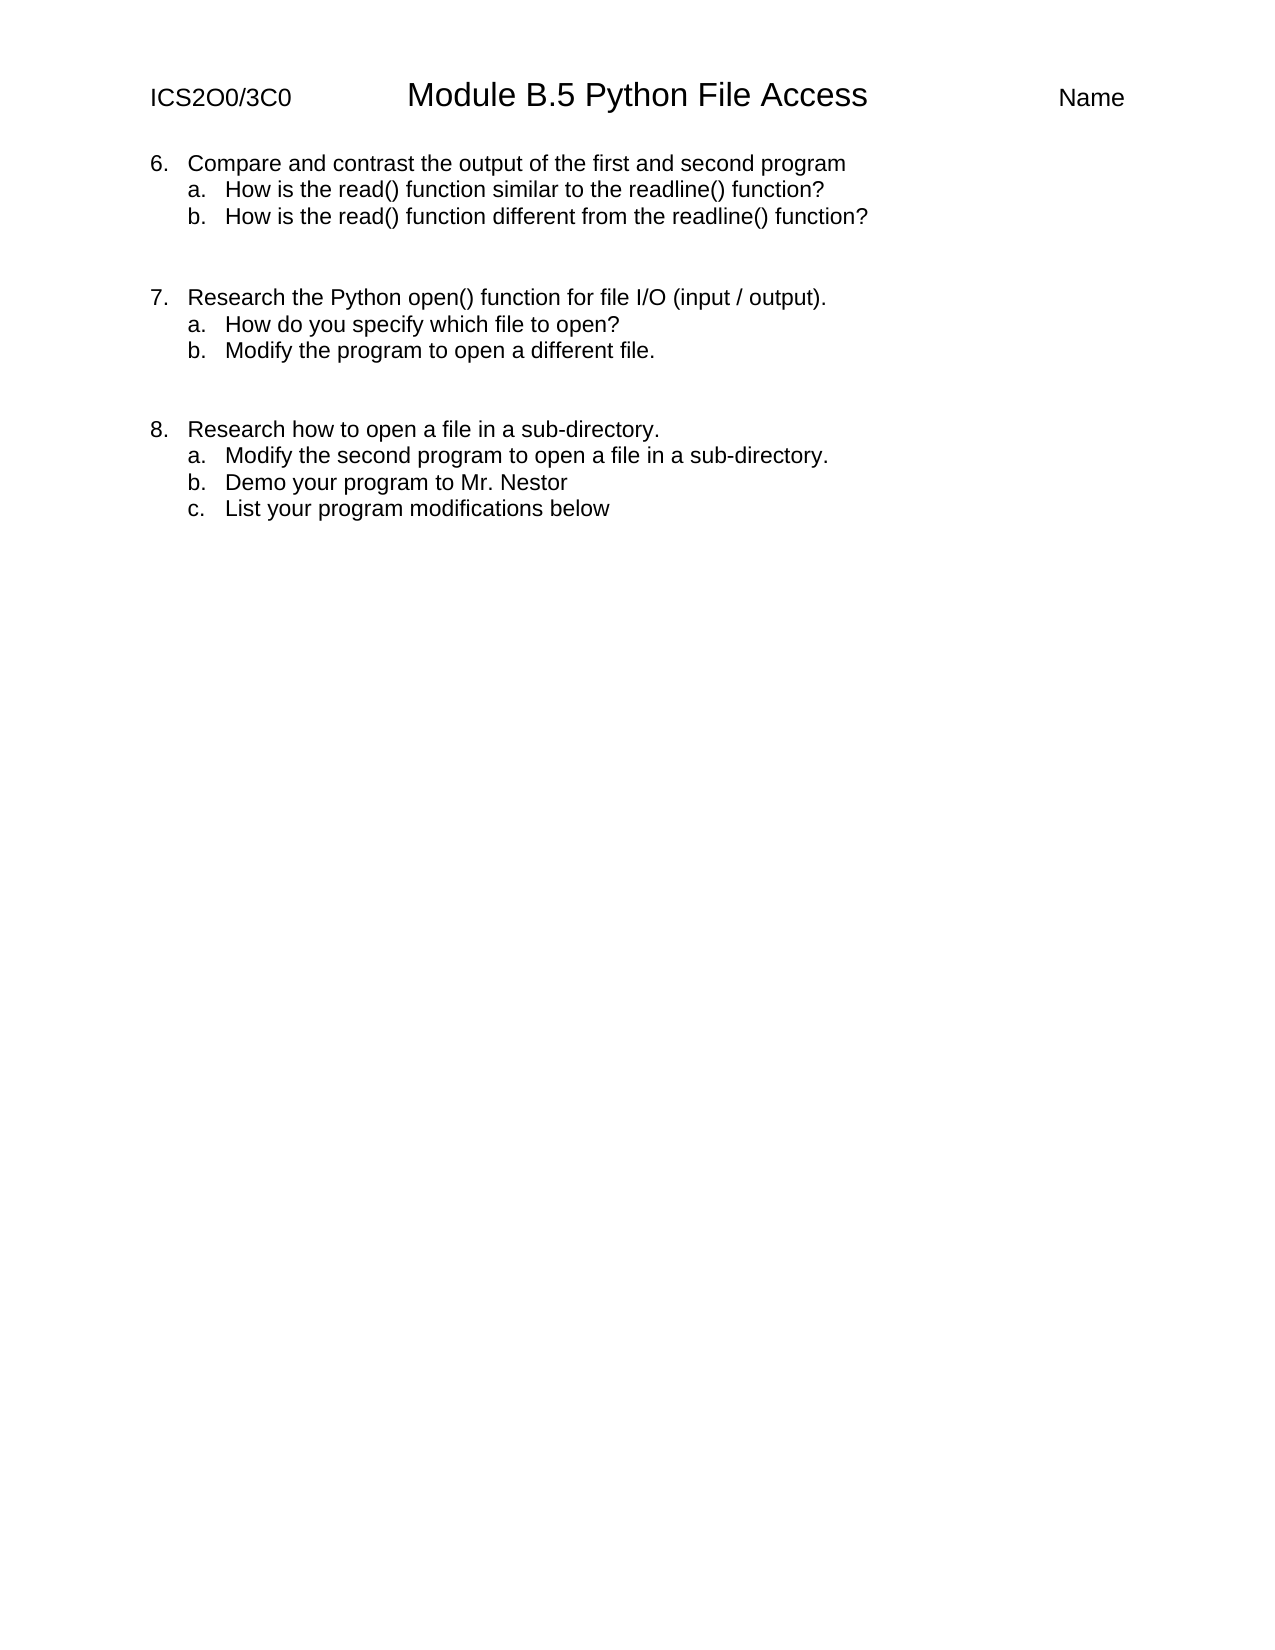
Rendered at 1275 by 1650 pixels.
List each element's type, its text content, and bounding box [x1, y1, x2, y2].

list Modify the program to open a different file. [187, 337, 1125, 363]
list How do you specify which file to open? [187, 311, 1125, 337]
list How is the read() function different from the readline() function? [187, 203, 1125, 284]
list Demo your program to Mr. Nestor [187, 469, 1125, 495]
list Research how to open a file in a sub-directory. [150, 416, 1125, 442]
list Modify the second program to open a file in a sub-directory. [187, 442, 1125, 469]
list How is the read() function similar to the readline() function? [187, 176, 1125, 203]
list Compare and contrast the output of the first and second program [150, 150, 1125, 176]
list Research the Python open() function for file I/O (input / output). [150, 284, 1125, 311]
list List your program modifications below [187, 495, 1125, 521]
